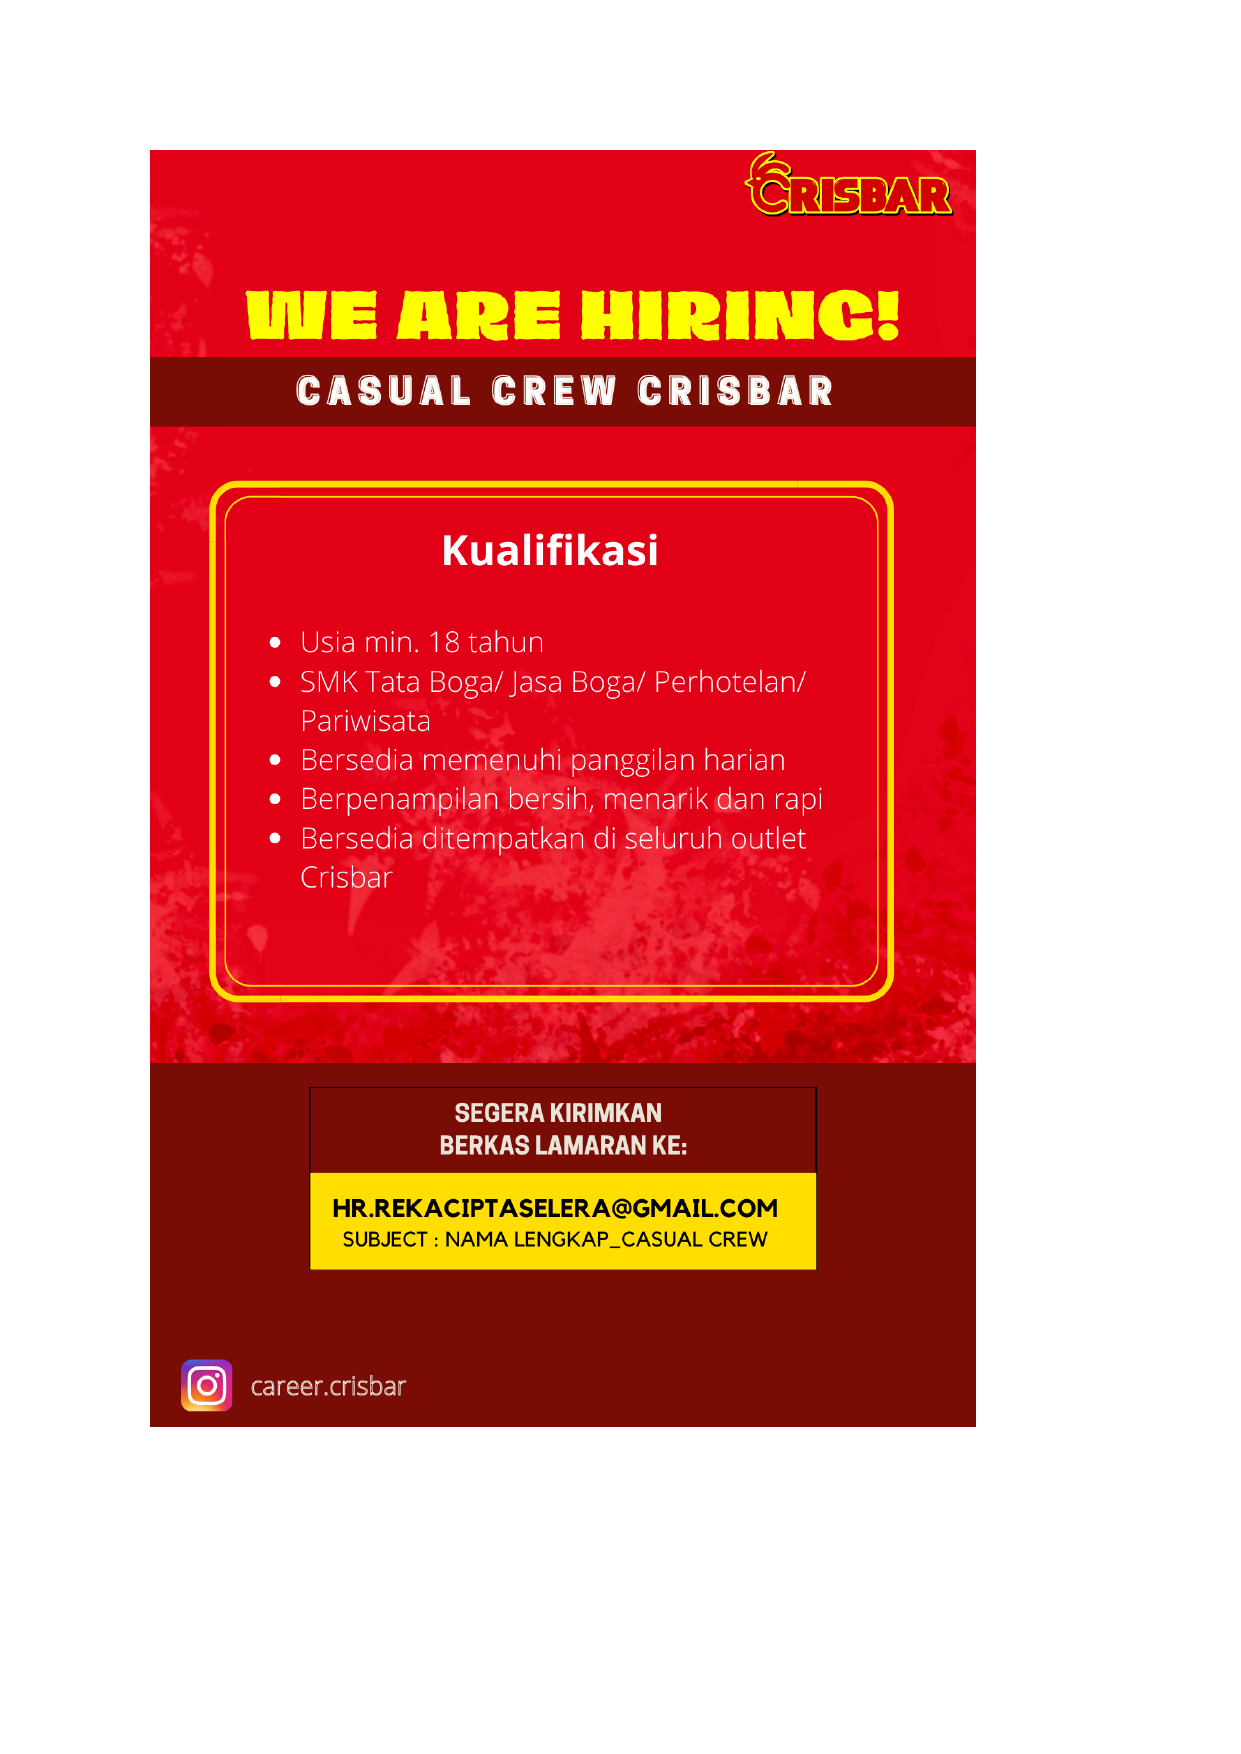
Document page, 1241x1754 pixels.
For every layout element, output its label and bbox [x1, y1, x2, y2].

picture [150, 150, 976, 1427]
